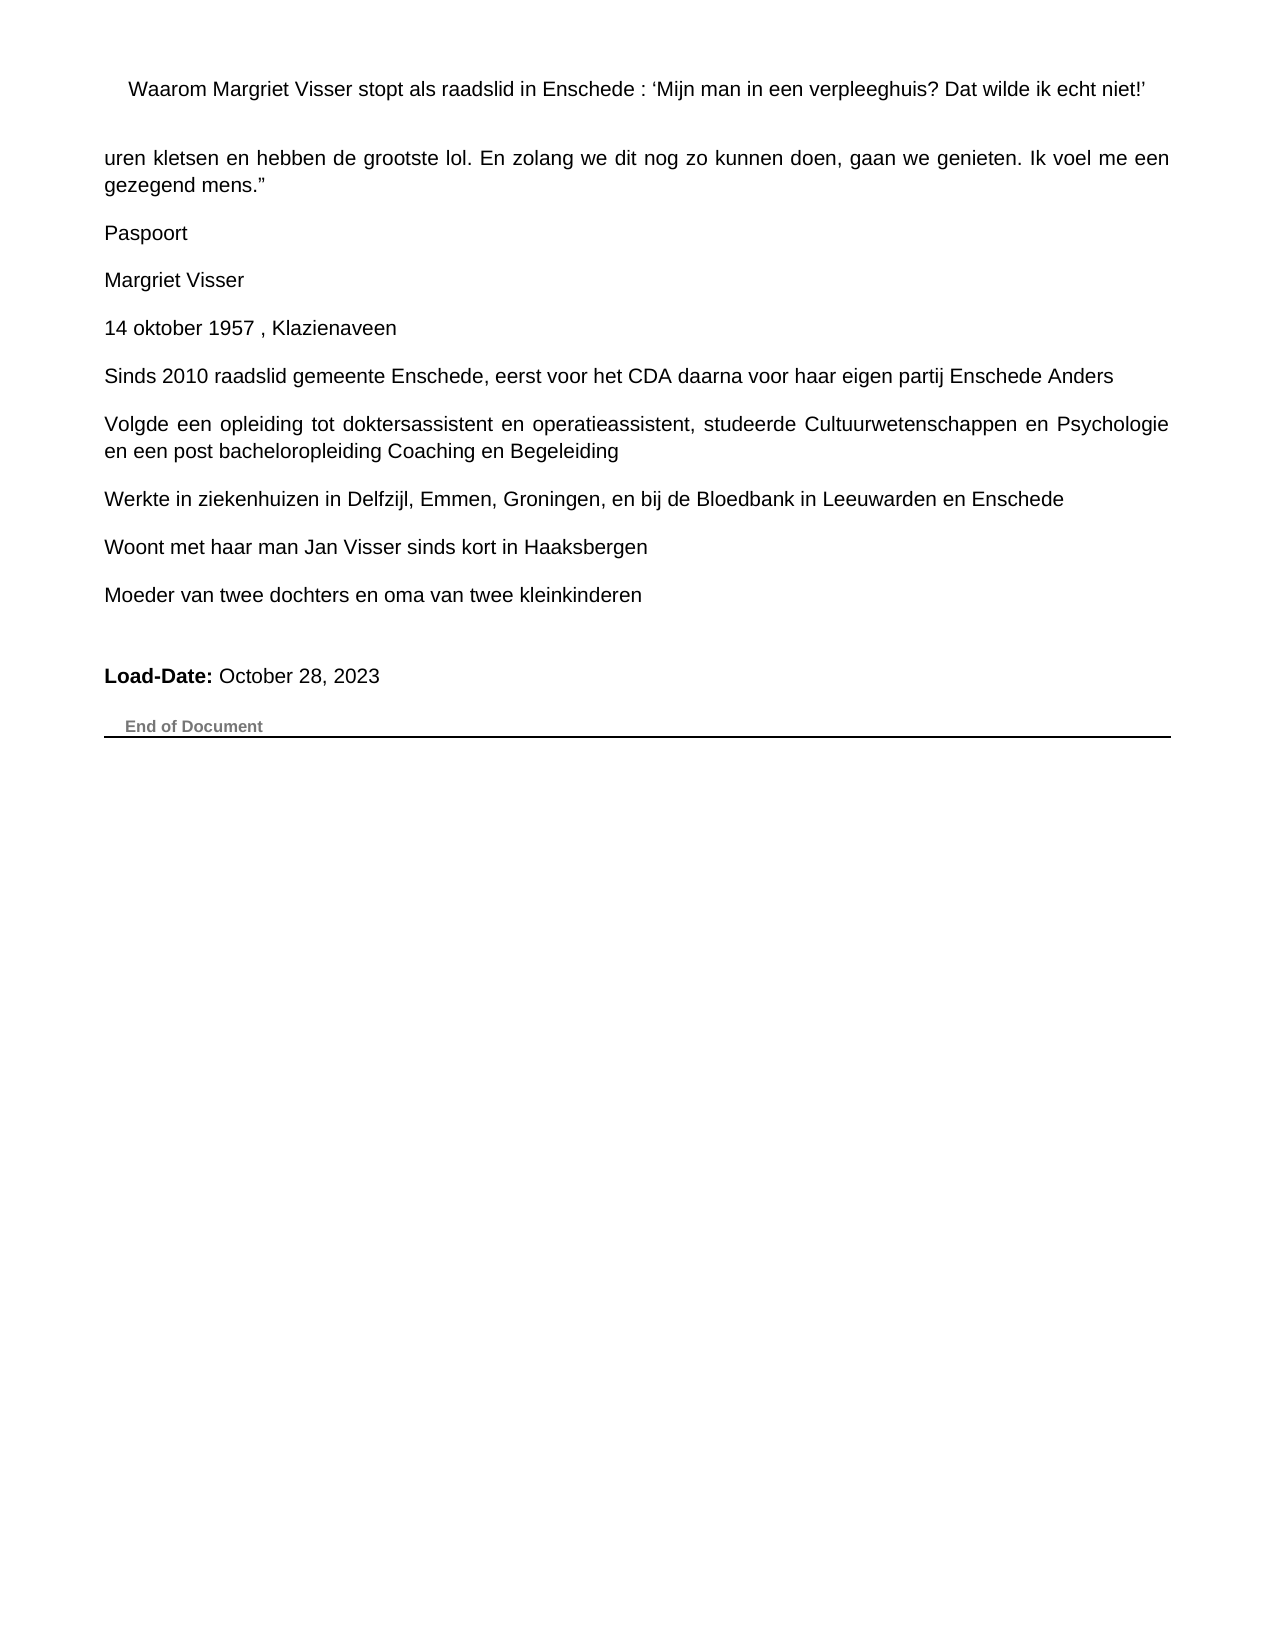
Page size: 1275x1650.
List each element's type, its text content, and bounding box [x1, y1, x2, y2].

text End of Document [125, 716, 1171, 736]
text 14 oktober 1957 , Klazienaveen [104, 313, 1171, 340]
text Woont met haar man Jan Visser sinds kort in Haaksbergen [104, 532, 1171, 559]
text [104, 142, 1171, 196]
text Paspoort [104, 217, 1171, 244]
text Volgde een opleiding tot doktersassistent en operatieassistent, studeerde Cultuurwetenschappen en Psychologie en een post bacheloropleiding Coaching en Begeleiding [104, 409, 1171, 463]
text Margriet Visser [104, 265, 1171, 292]
text Moeder van twee dochters en oma van twee kleinkinderen [104, 580, 1171, 607]
text Werkte in ziekenhuizen in Delfzijl, Emmen, Groningen, en bij de Bloedbank in Leeuwarden en Enschede [104, 484, 1171, 511]
text Load-Date: October 28, 2023 [104, 632, 1171, 688]
text Sinds 2010 raadslid gemeente Enschede, eerst voor het CDA daarna voor haar eigen partij Enschede Anders [104, 361, 1171, 388]
